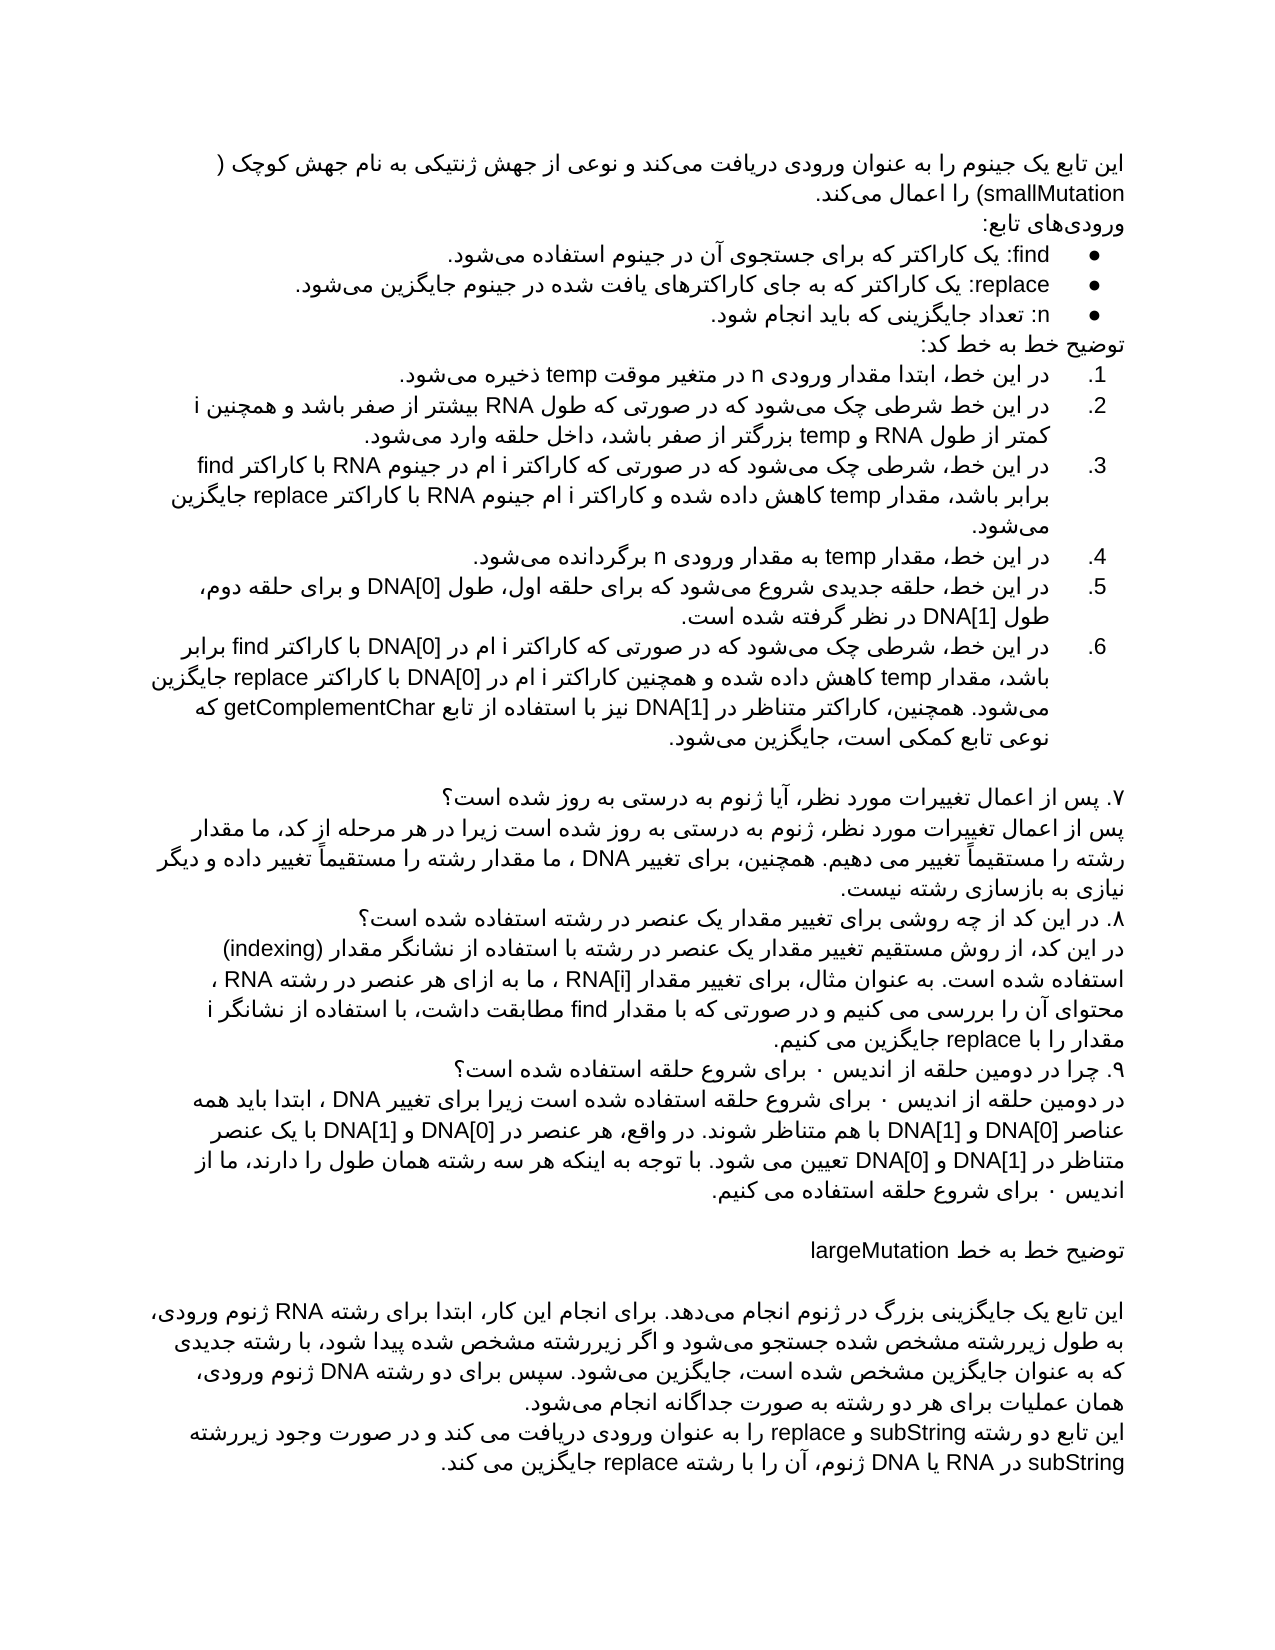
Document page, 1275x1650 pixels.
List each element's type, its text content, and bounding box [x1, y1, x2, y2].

text توضیح خط به خط کد: [150, 331, 1125, 358]
text این تابع یک جینوم را به عنوان ورودی دریافت می‌کند و نوعی از جهش ژنتیکی به نام جهش کوچک (smallMutation) را اعمال می‌کند. [150, 150, 1125, 207]
text در دومین حلقه از اندیس ۰ برای شروع حلقه استفاده شده است زیرا برای تغییر DNA ، ابتدا باید همه عناصر DNA[0] و DNA[1] با هم متناظر شوند. در واقع، هر عنصر در DNA[0] و DNA[1] با یک عنصر متناظر در DNA[1] و DNA[0] تعیین می شود. با توجه به اینکه هر سه رشته همان طول را دارند، ما از اندیس ۰ برای شروع حلقه استفاده می کنیم. [150, 1086, 1125, 1203]
list در این خط، مقدار temp به مقدار ورودی n برگردانده می‌شود. [150, 543, 1087, 569]
text این تابع دو رشته subString و replace را به عنوان ورودی دریافت می کند و در صورت وجود زیررشته subString در RNA یا DNA ژنوم، آن را با رشته replace جایگزین می کند. [150, 1419, 1125, 1475]
text ورودی‌های تابع: [150, 210, 1125, 237]
text در این کد، از روش مستقیم تغییر مقدار یک عنصر در رشته با استفاده از نشانگر مقدار (indexing) استفاده شده است. به عنوان مثال، برای تغییر مقدار RNA[i] ، ما به ازای هر عنصر در رشته RNA ، محتوای آن را بررسی می کنیم و در صورتی که با مقدار find مطابقت داشت، با استفاده از نشانگر i مقدار را با replace جایگزین می کنیم. [150, 935, 1125, 1052]
text این تابع یک جایگزینی بزرگ در ژنوم انجام می‌دهد. برای انجام این کار، ابتدا برای رشته RNA ژنوم ورودی، به طول زیررشته مشخص شده جستجو می‌شود و اگر زیررشته مشخص شده پیدا شود، با رشته جدیدی که به عنوان جایگزین مشخص شده است، جایگزین می‌شود. سپس برای دو رشته DNA ژنوم ورودی، همان عملیات برای هر دو رشته به صورت جداگانه انجام می‌شود. [150, 1298, 1125, 1415]
list n: تعداد جایگزینی که باید انجام شود. [150, 301, 1087, 327]
list در این خط، ابتدا مقدار ورودی n در متغیر موقت temp ذخیره می‌شود. [150, 361, 1087, 388]
text پس از اعمال تغییرات مورد نظر، ژنوم به درستی به روز شده است زیرا در هر مرحله از کد، ما مقدار رشته را مستقیماً تغییر می دهیم. همچنین، برای تغییر DNA ، ما مقدار رشته را مستقیماً تغییر داده و دیگر نیازی به بازسازی رشته نیست. [150, 814, 1125, 901]
list در این خط، حلقه جدیدی شروع می‌شود که برای حلقه اول، طول DNA[0] و برای حلقه دوم، طول DNA[1] در نظر گرفته شده است. [150, 573, 1087, 629]
list در این خط، شرطی چک می‌شود که در صورتی که کاراکتر i ام در DNA[0] با کاراکتر find برابر باشد، مقدار temp کاهش داده شده و همچنین کاراکتر i ام در DNA[0] با کاراکتر replace جایگزین می‌شود. همچنین، کاراکتر متناظر در DNA[1] نیز با استفاده از تابع getComplementChar که نوعی تابع کمکی است، جایگزین می‌شود. [150, 633, 1087, 750]
list replace: یک کاراکتر که به جای کاراکتر‌های یافت شده در جینوم جایگزین می‌شود. [150, 271, 1087, 297]
list find: یک کاراکتر که برای جستجوی آن در جینوم استفاده می‌شود. [150, 241, 1087, 267]
text ۸. در این کد از چه روشی برای تغییر مقدار یک عنصر در رشته استفاده شده است؟ [150, 905, 1125, 932]
list در این خط، شرطی چک می‌شود که در صورتی که کاراکتر i ام در جینوم RNA با کاراکتر find برابر باشد، مقدار temp کاهش داده شده و کاراکتر i ام جینوم RNA با کاراکتر replace جایگزین می‌شود. [150, 452, 1087, 539]
list در این خط شرطی چک می‌شود که در صورتی که طول RNA بیشتر از صفر باشد و همچنین i کمتر از طول RNA و temp بزرگتر از صفر باشد، داخل حلقه وارد می‌شود. [150, 392, 1087, 448]
text توضیح خط به خط largeMutation [150, 1237, 1125, 1264]
text ۹. چرا در دومین حلقه از اندیس ۰ برای شروع حلقه استفاده شده است؟ [150, 1056, 1125, 1083]
text ۷. پس از اعمال تغییرات مورد نظر، آیا ژنوم به درستی به روز شده است؟ [150, 784, 1125, 811]
